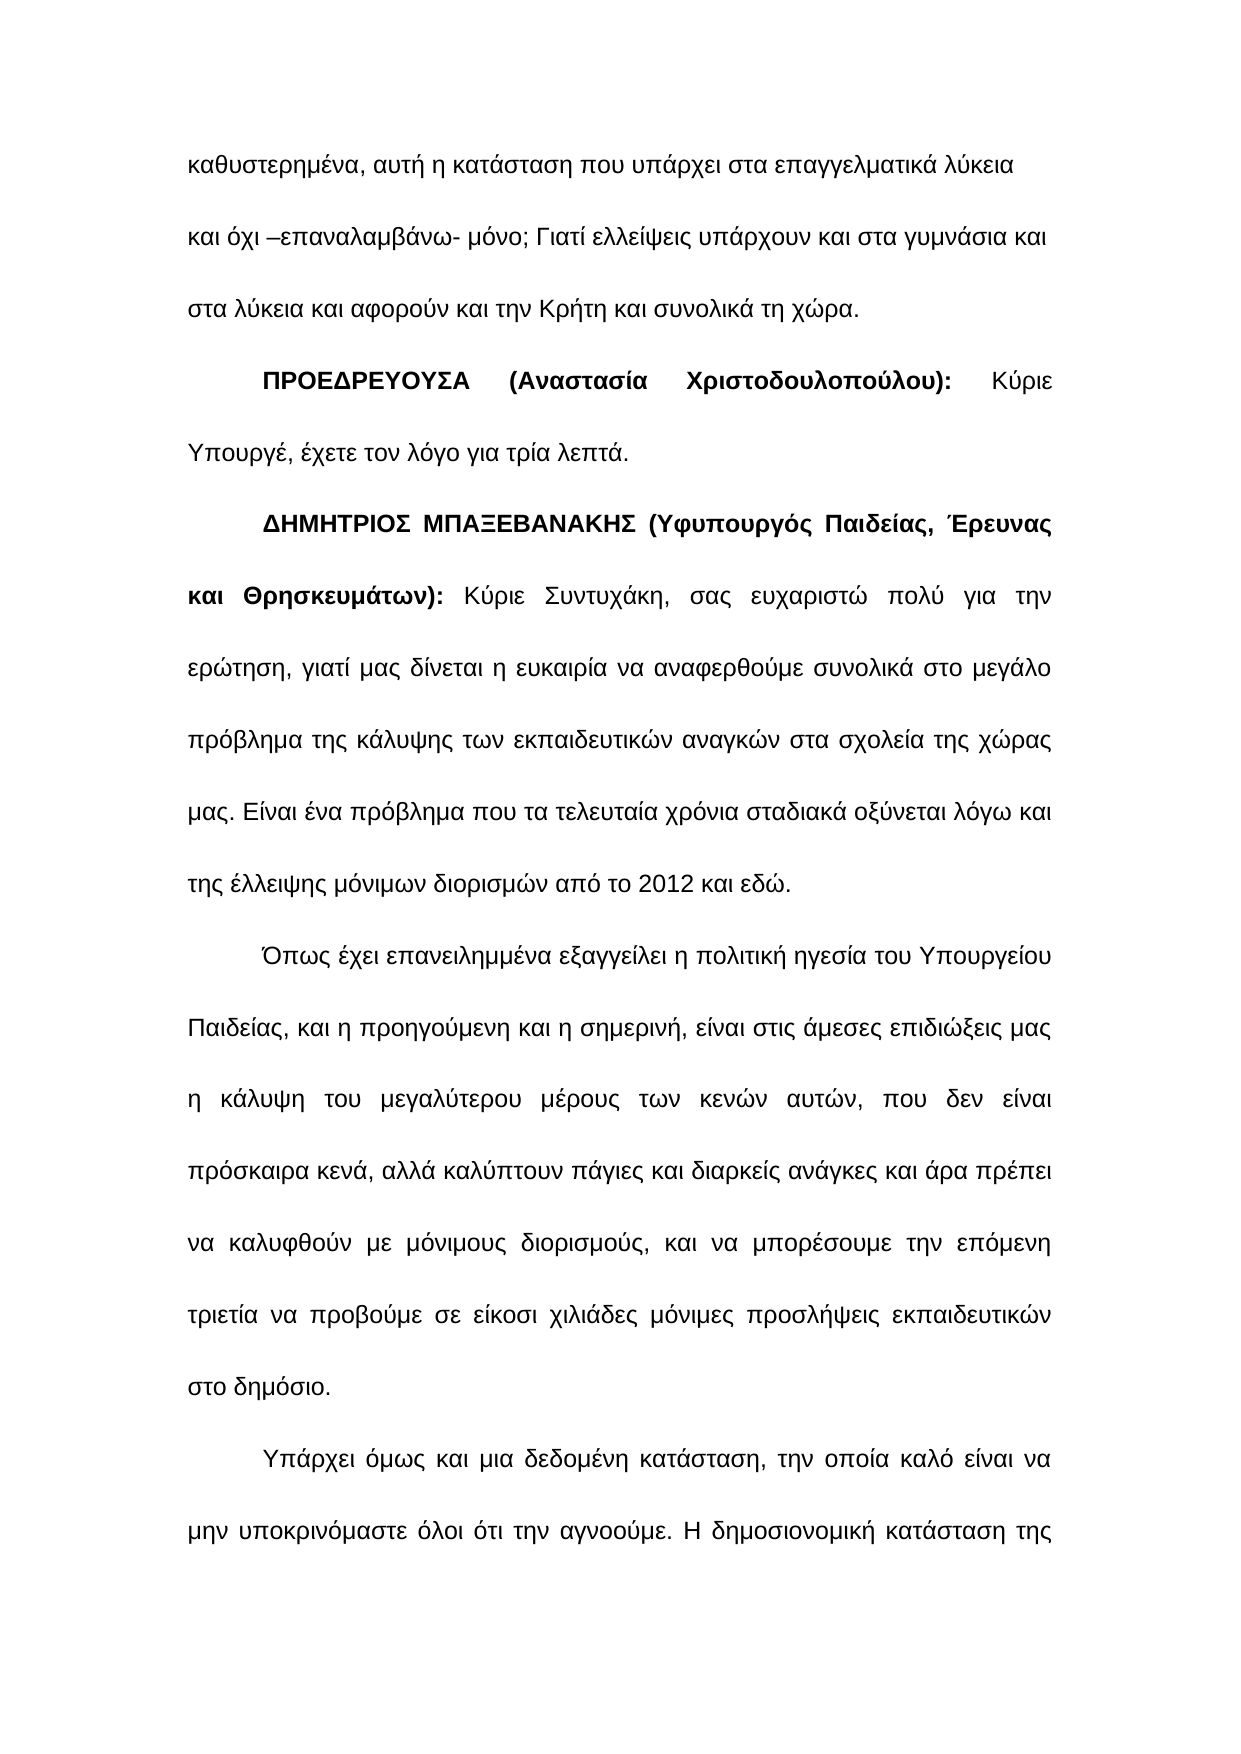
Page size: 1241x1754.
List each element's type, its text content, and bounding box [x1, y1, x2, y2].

text ΔΗΜΗΤΡΙΟΣ ΜΠΑΞΕΒΑΝΑΚΗΣ (Υφυπουργός Παιδείας, Έρευνας και Θρησκευμάτων): Κύριε Συντυχάκη, σας ευχαριστώ πολύ για την ερώτηση, γιατί μας δίνεται η ευκαιρία να αναφερθούμε συνολικά στο μεγάλο πρόβλημα της κάλυψης των εκπαιδευτικών αναγκών στα σχολεία της χώρας μας. Είναι ένα πρόβλημα που τα τελευταία χρόνια σταδιακά οξύνεται λόγω και της έλλειψης μόνιμων διορισμών από το 2012 και εδώ. [187, 509, 1053, 897]
text ΠΡΟΕΔΡΕΥΟΥΣΑ (Αναστασία Χριστοδουλοπούλου): Κύριε Υπουργέ, έχετε τον λόγο για τρία λεπτά. [187, 366, 1053, 466]
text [187, 150, 1053, 322]
text Όπως έχει επανειλημμένα εξαγγείλει η πολιτική ηγεσία του Υπουργείου Παιδείας, και η προηγούμενη και η σημερινή, είναι στις άμεσες επιδιώξεις μας η κάλυψη του μεγαλύτερου μέρους των κενών αυτών, που δεν είναι πρόσκαιρα κενά, αλλά καλύπτουν πάγιες και διαρκείς ανάγκες και άρα πρέπει να καλυφθούν με μόνιμους διορισμούς, και να μπορέσουμε την επόμενη τριετία να προβούμε σε είκοσι χιλιάδες μόνιμες προσλήψεις εκπαιδευτικών στο δημόσιο. [187, 941, 1053, 1401]
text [187, 1444, 1053, 1544]
